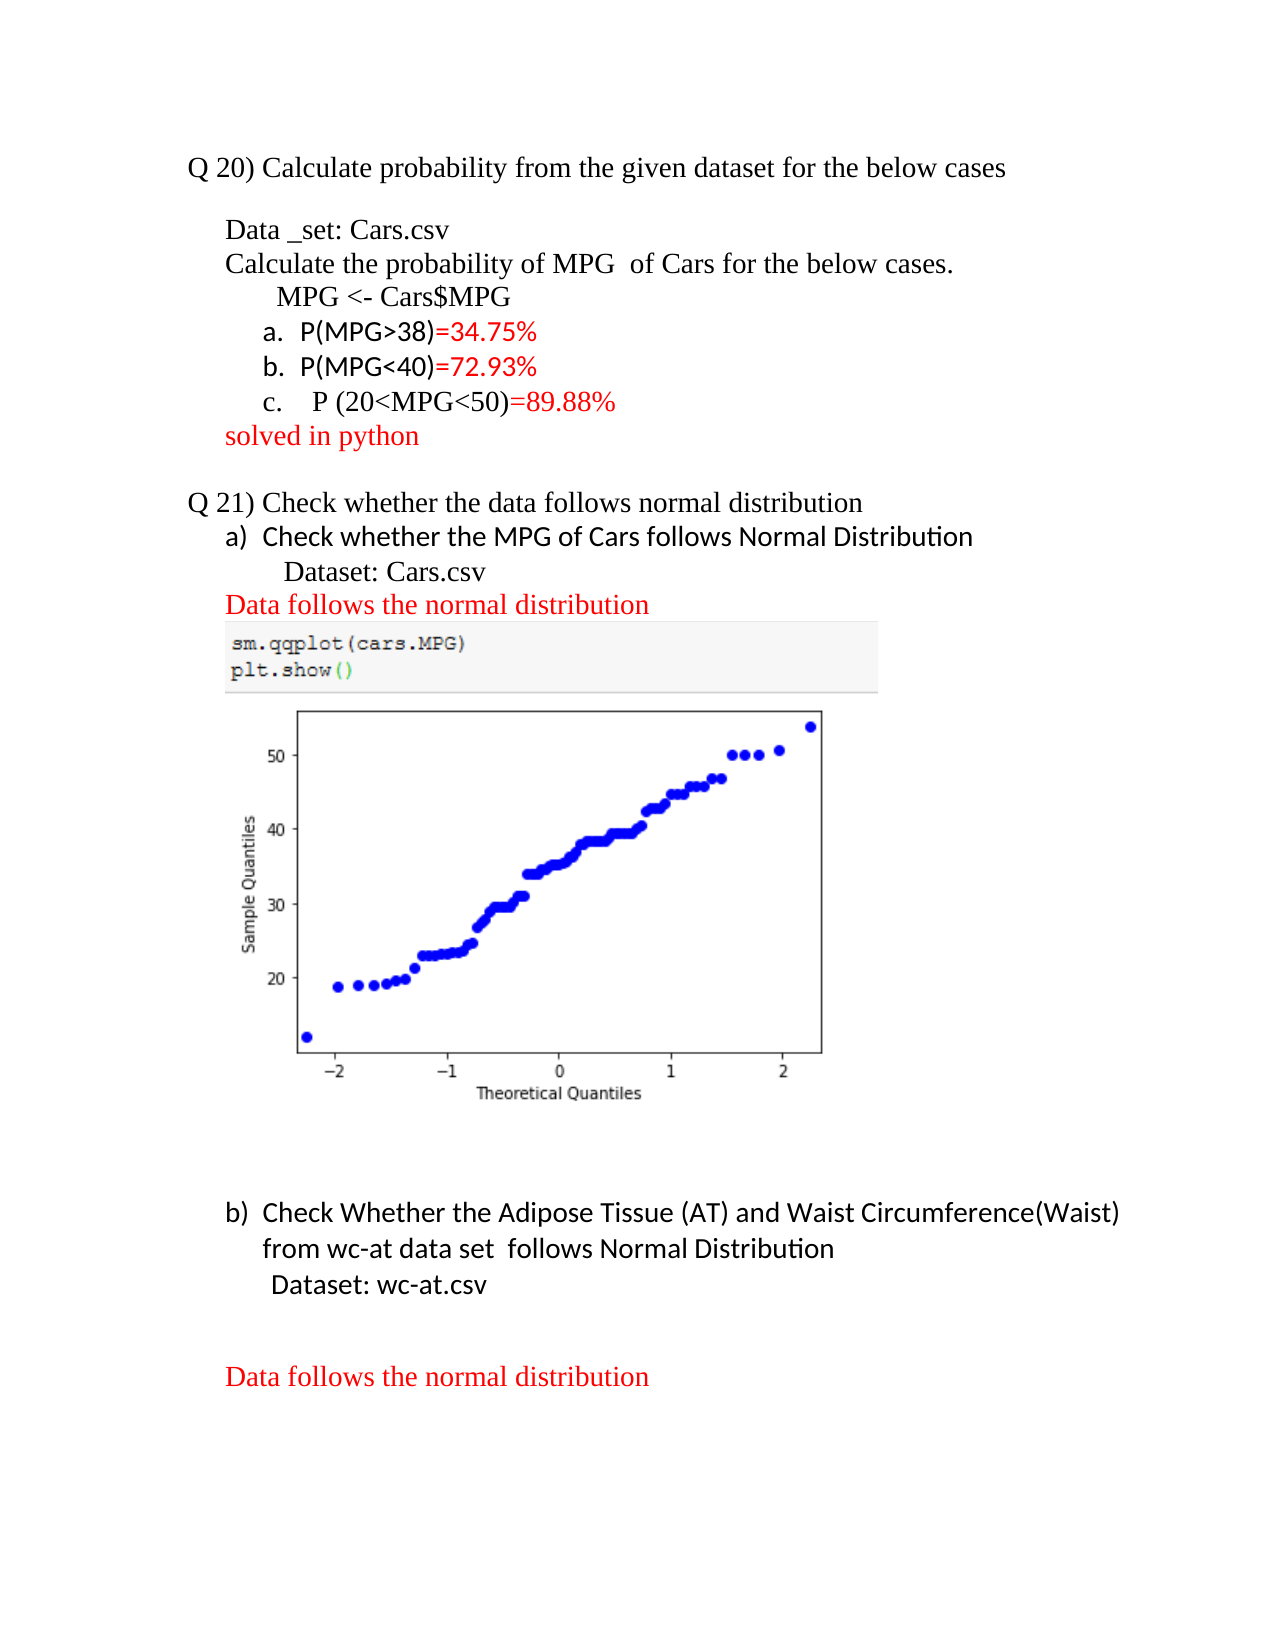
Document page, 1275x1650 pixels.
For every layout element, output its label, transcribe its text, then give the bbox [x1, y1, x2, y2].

list P(MPG>38)=34.75% [262, 313, 1125, 348]
list Dataset: wc-at.csv [225, 1266, 1125, 1301]
list Check Whether the Adipose Tissue (AT) and Waist Circumference(Waist) from wc-at data set follows Normal Distribution [225, 1194, 1125, 1266]
text Q 21) Check whether the data follows normal distribution [187, 485, 1125, 518]
text Data follows the normal distribution [225, 1359, 1125, 1393]
text MPG <- Cars$MPG [225, 279, 1125, 313]
text c. P (20<MPG<50)=89.88% [262, 384, 1125, 418]
text Data _set: Cars.csv [225, 212, 1125, 246]
list Check whether the MPG of Cars follows Normal Distribution [225, 518, 1125, 554]
text solved in python [150, 418, 1125, 451]
text Calculate the probability of MPG of Cars for the below cases. [225, 246, 1125, 279]
text Q 20) Calculate probability from the given dataset for the below cases [187, 150, 1125, 183]
list P(MPG<40)=72.93% [262, 348, 1125, 384]
picture [225, 621, 879, 1123]
text Dataset: Cars.csv [225, 554, 1125, 587]
text Data follows the normal distribution [225, 587, 1125, 621]
